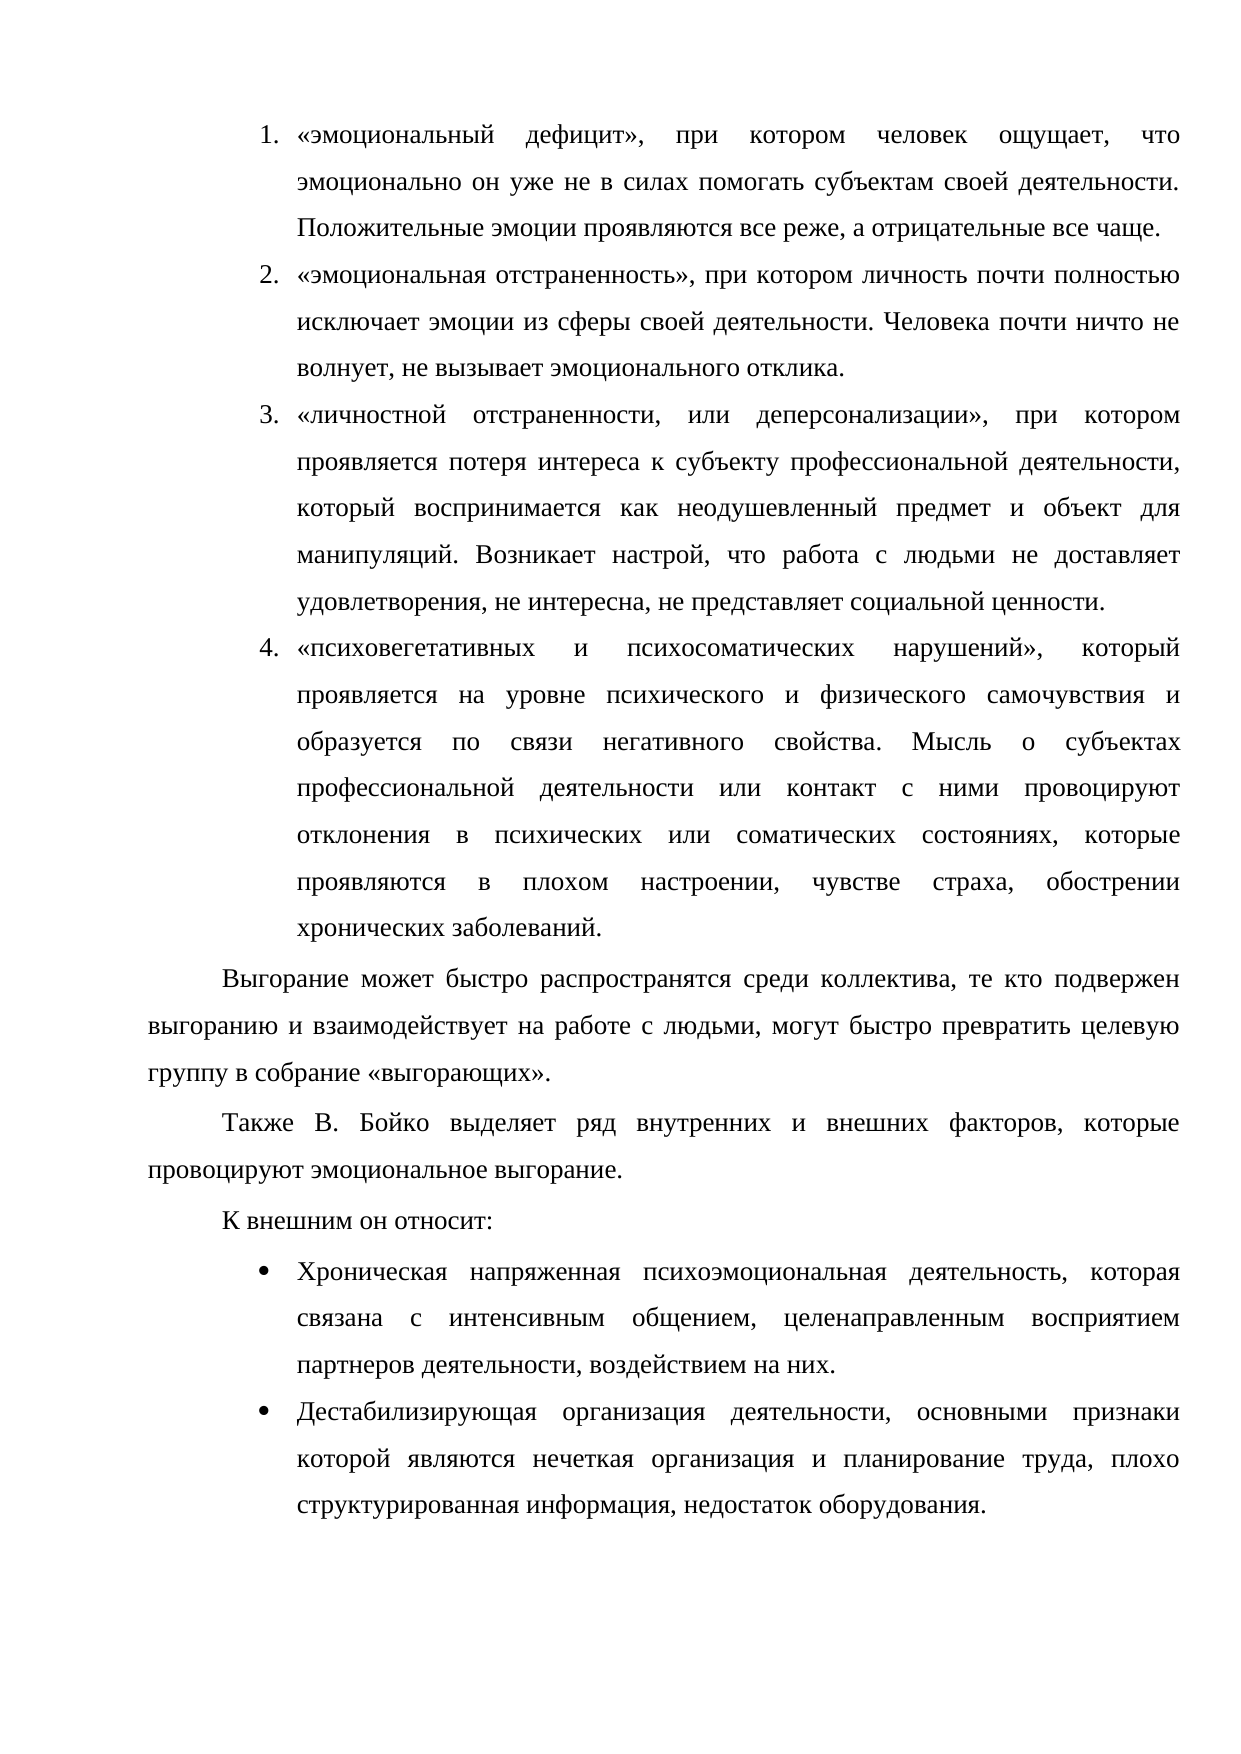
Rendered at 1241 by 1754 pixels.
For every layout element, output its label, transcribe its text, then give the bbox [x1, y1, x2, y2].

list Дестабилизирующая организация деятельности, основными признаки которой являются нечеткая организация и планирование труда, плохо структурированная информация, недостаток оборудования. [259, 1395, 1181, 1519]
text Также В. Бойко выделяет ряд внутренних и внешних факторов, которые провоцируют эмоциональное выгорание. [148, 1106, 1181, 1184]
list «психовегетативных и психосоматических нарушений», который проявляется на уровне психического и физического самочувствия и образуется по связи негативного свойства. Мысль о субъектах профессиональной деятельности или контакт с ними провоцируют отклонения в психических или соматических состояниях, которые проявляются в плохом настроении, чувстве страха, обострении хронических заболеваний. [259, 631, 1181, 943]
text К внешним он относит: [148, 1204, 1181, 1235]
list «личностной отстраненности, или деперсонализации», при котором проявляется потеря интереса к субъекту профессиональной деятельности, который воспринимается как неодушевленный предмет и объект для манипуляций. Возникает настрой, что работа с людьми не доставляет удовлетворения, не интересна, не представляет социальной ценности. [259, 398, 1181, 616]
list «эмоциональная отстраненность», при котором личность почти полностью исключает эмоции из сферы своей деятельности. Человека почти ничто не волнует, не вызывает эмоционального отклика. [259, 258, 1181, 383]
list Хроническая напряженная психоэмоциональная деятельность, которая связана с интенсивным общением, целенаправленным восприятием партнеров деятельности, воздействием на них. [259, 1255, 1181, 1379]
text Выгорание может быстро распространятся среди коллектива, те кто подвержен выгоранию и взаимодействует на работе с людьми, могут быстро превратить целевую группу в собрание «выгорающих». [148, 962, 1181, 1087]
list «эмоциональный дефицит», при котором человек ощущает, что эмоционально он уже не в силах помогать субъектам своей деятельности. Положительные эмоции проявляются все реже, а отрицательные все чаще. [259, 118, 1181, 243]
